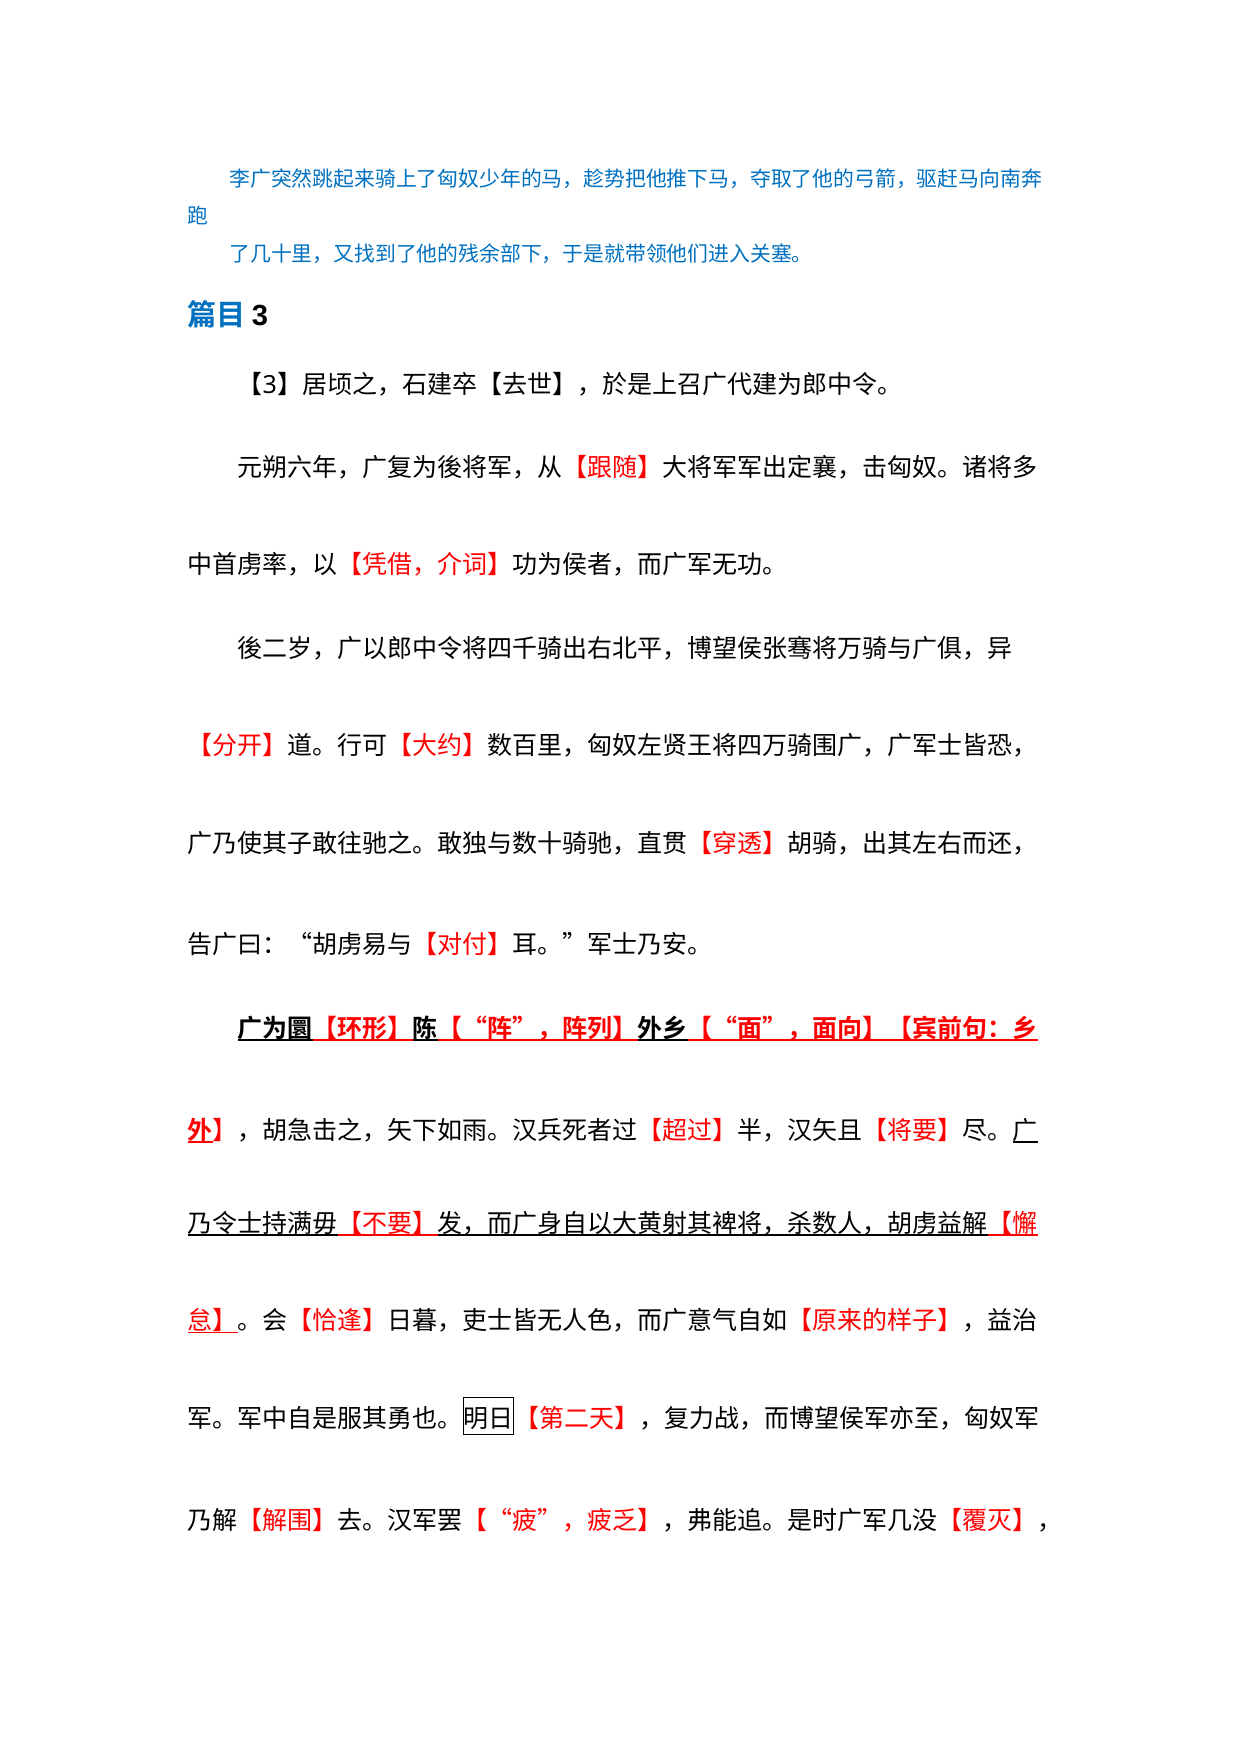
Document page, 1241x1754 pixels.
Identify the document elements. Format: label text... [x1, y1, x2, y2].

text 【3】居顷之，石建卒【去世】，於是上召广代建为郎中令。 [187, 350, 1053, 415]
text 了几十里，又找到了他的残余部下，于是就带领他们进入关塞。 [187, 237, 1053, 268]
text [187, 994, 1053, 1546]
text 元朔六年，广复为後将军，从【跟随】大将军军出定襄，击匈奴。诸将多中首虏率，以【凭借，介词】功为侯者，而广军无功。 [187, 433, 1053, 596]
text 李广突然跳起来骑上了匈奴少年的马，趁势把他推下马，夺取了他的弓箭，驱赶马向南奔跑 [187, 162, 1053, 230]
text 後二岁，广以郎中令将四千骑出右北平，博望侯张骞将万骑与广俱，异【分开】道。行可【大约】数百里，匈奴左贤王将四万骑围广，广军士皆恐，广乃使其子敢往驰之。敢独与数十骑驰，直贯【穿透】胡骑，出其左右而还，告广曰：“胡虏易与【对付】耳。”军士乃安。 [187, 614, 1053, 971]
subtitle 篇目3 [187, 291, 1053, 334]
